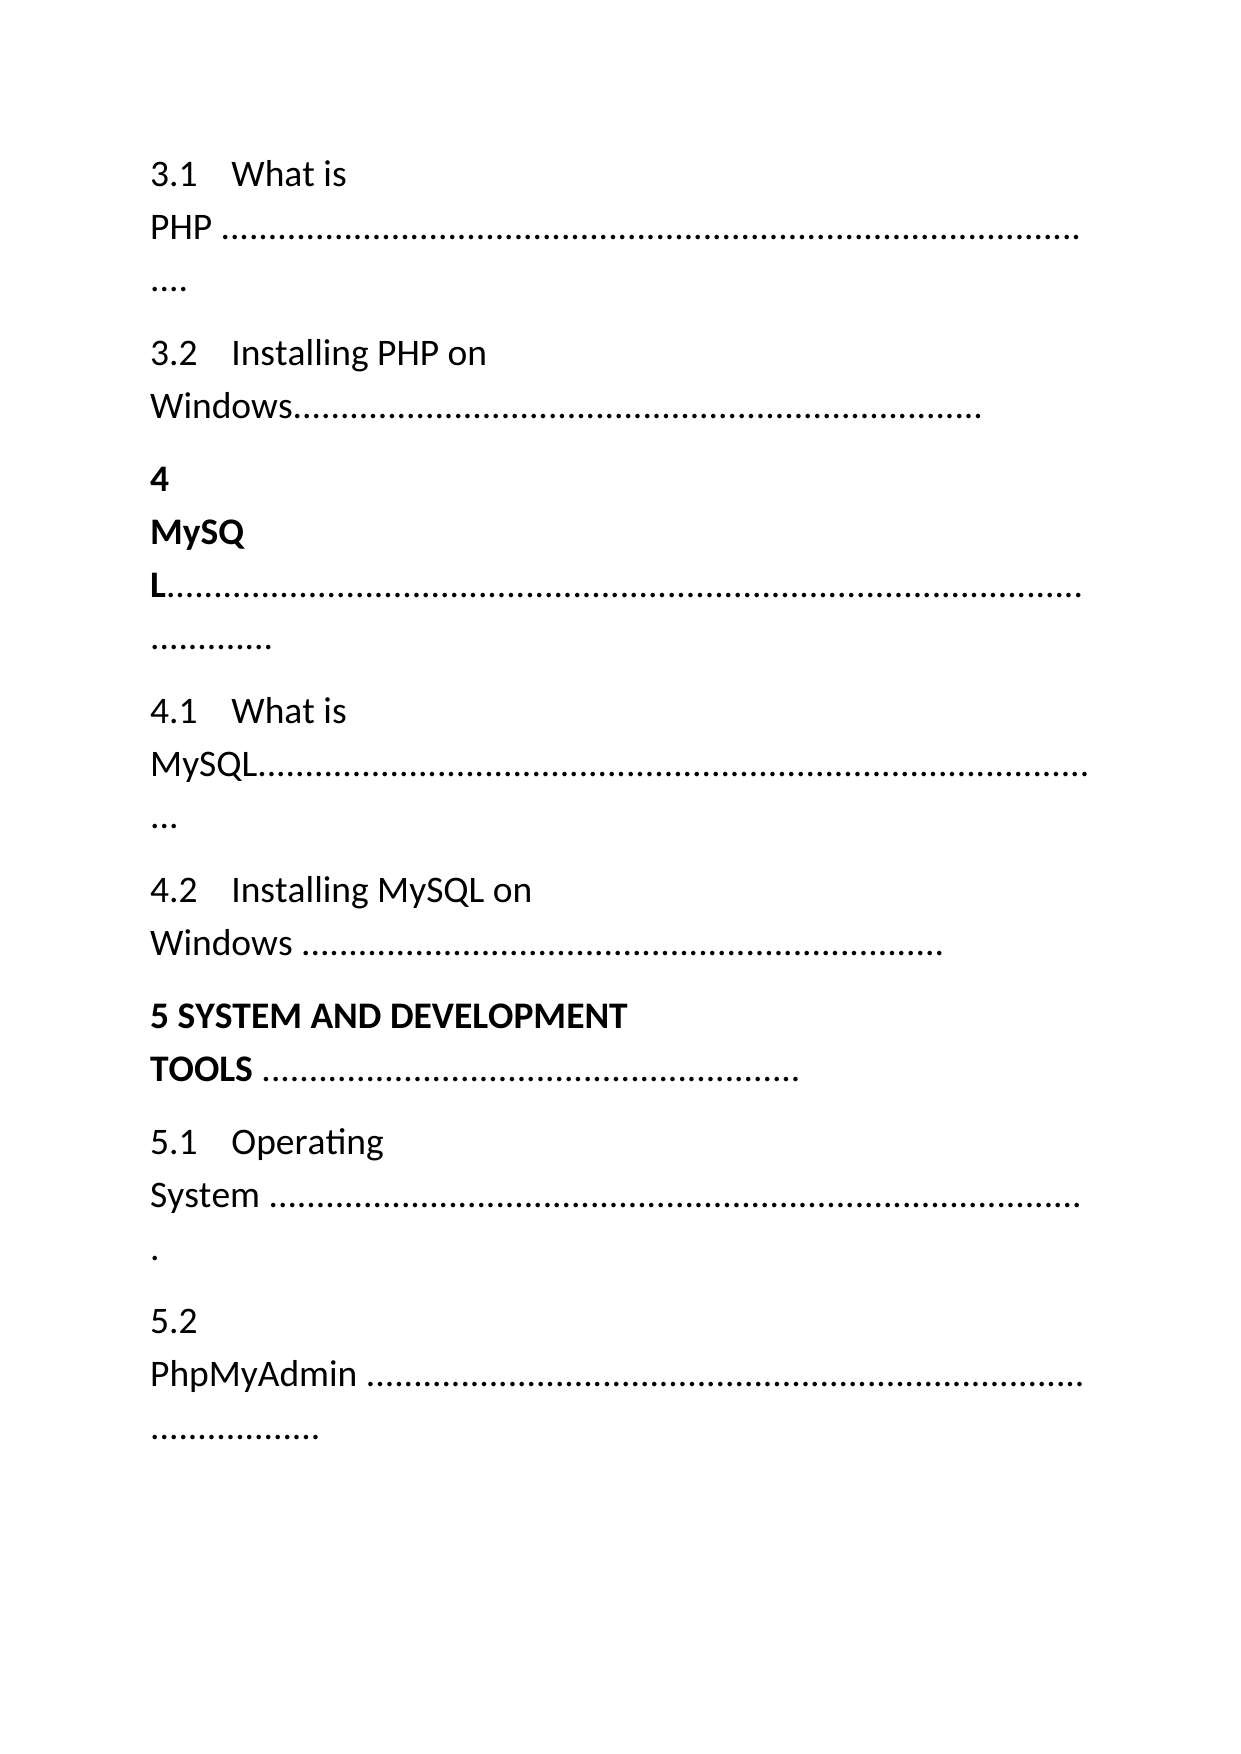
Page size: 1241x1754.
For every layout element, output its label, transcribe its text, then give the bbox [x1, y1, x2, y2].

text 5.1 Operating System ....................................................................................... [150, 1118, 1090, 1269]
text 3.1 What is PHP ............................................................................................... [150, 150, 1090, 301]
text 5 SYSTEM AND DEVELOPMENT TOOLS ......................................................... [150, 992, 1090, 1091]
text 4 MySQL.............................................................................................................. [150, 455, 1090, 659]
text 3.2 Installing PHP on Windows......................................................................... [150, 329, 1090, 427]
text 4.2 Installing MySQL on Windows .................................................................... [150, 866, 1090, 964]
text 4.1 What is MySQL........................................................................................... [150, 687, 1090, 838]
text 5.2 PhpMyAdmin .............................................................................................. [150, 1297, 1090, 1448]
